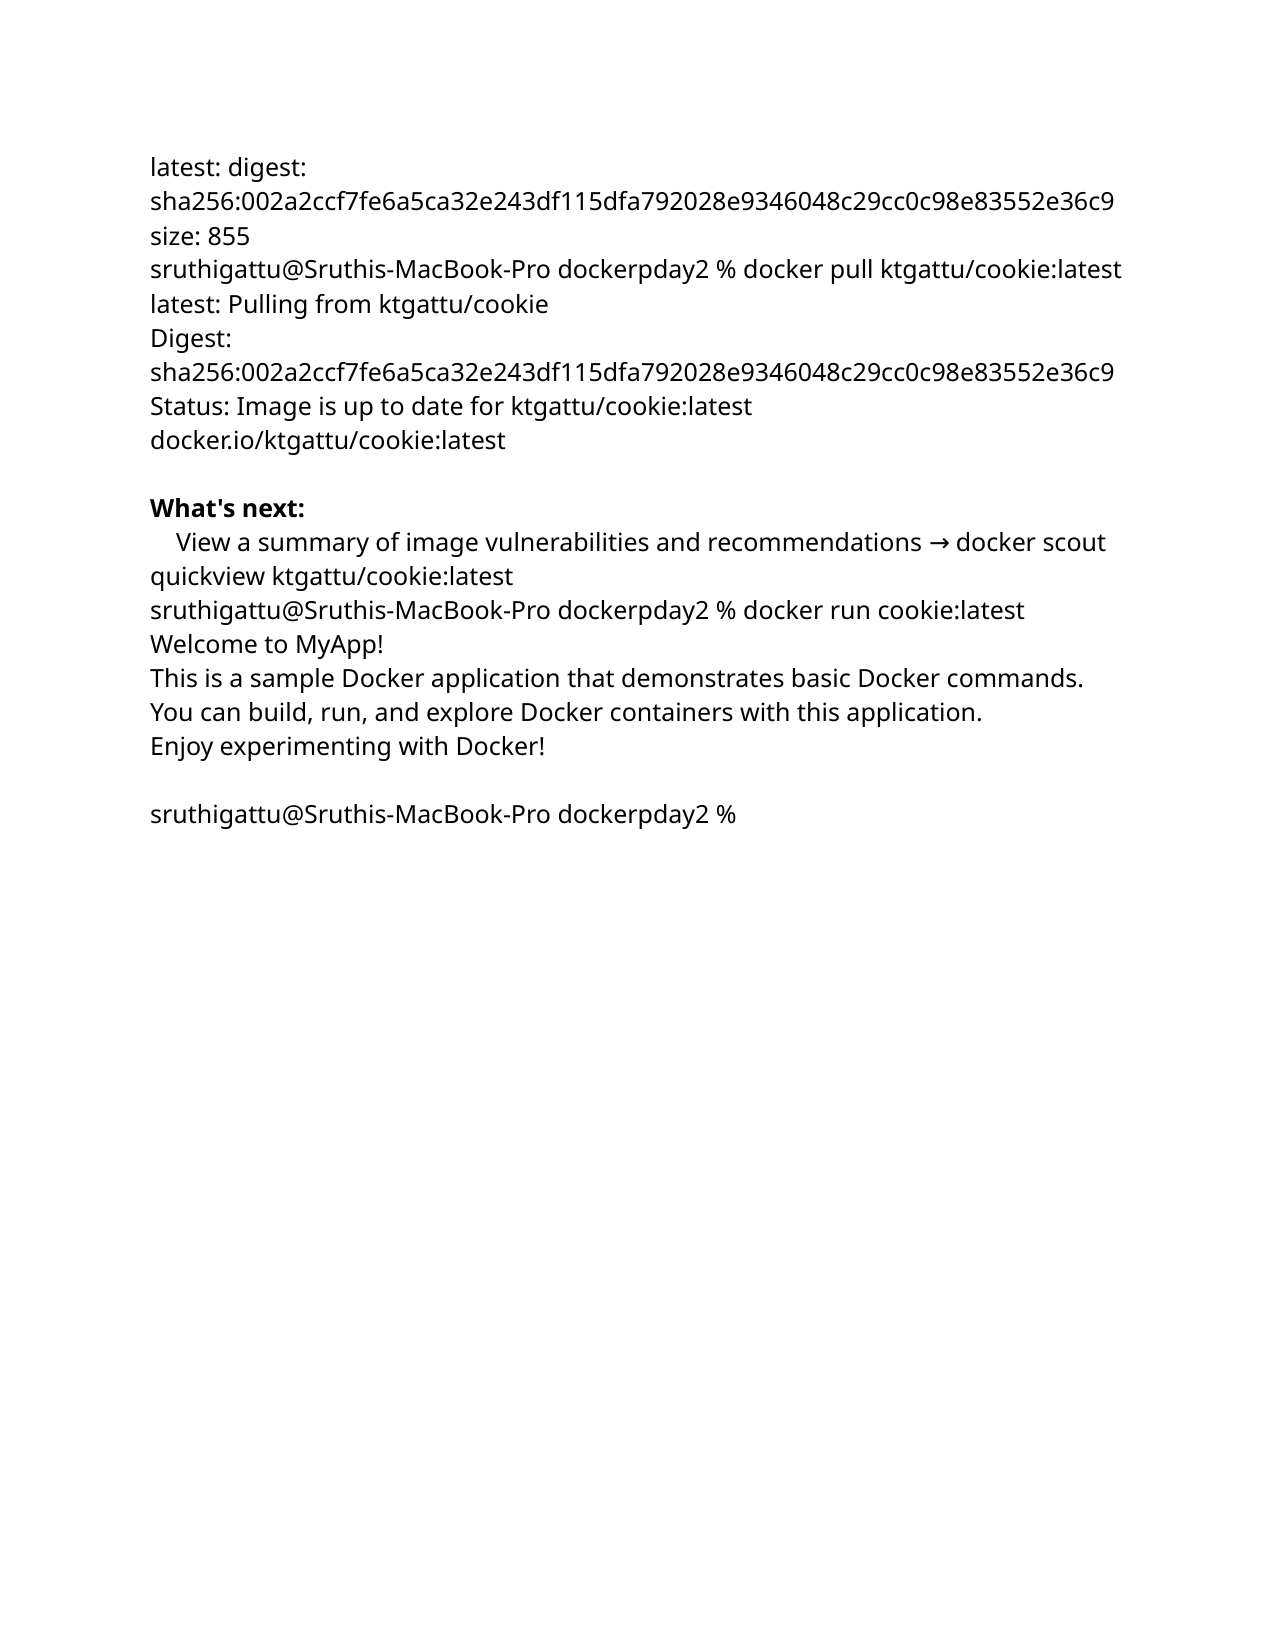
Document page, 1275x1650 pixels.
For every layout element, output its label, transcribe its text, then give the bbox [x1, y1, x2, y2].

text latest: digest: sha256:002a2ccf7fe6a5ca32e243df115dfa792028e9346048c29cc0c98e83552e36c9 size: 855 [150, 150, 1125, 252]
text sruthigattu@Sruthis-MacBook-Pro dockerpday2 % docker pull ktgattu/cookie:latest [150, 252, 1125, 286]
text This is a sample Docker application that demonstrates basic Docker commands. [150, 661, 1125, 695]
text What's next: [150, 491, 1125, 525]
text Status: Image is up to date for ktgattu/cookie:latest [150, 388, 1125, 422]
text Digest: sha256:002a2ccf7fe6a5ca32e243df115dfa792028e9346048c29cc0c98e83552e36c9 [150, 320, 1125, 388]
text latest: Pulling from ktgattu/cookie [150, 286, 1125, 320]
text Welcome to MyApp! [150, 627, 1125, 661]
text View a summary of image vulnerabilities and recommendations → docker scout quickview ktgattu/cookie:latest [150, 525, 1125, 593]
text Enjoy experimenting with Docker! [150, 729, 1125, 763]
text You can build, run, and explore Docker containers with this application. [150, 695, 1125, 729]
text docker.io/ktgattu/cookie:latest [150, 422, 1125, 457]
text sruthigattu@Sruthis-MacBook-Pro dockerpday2 % [150, 797, 1125, 831]
text sruthigattu@Sruthis-MacBook-Pro dockerpday2 % docker run cookie:latest [150, 593, 1125, 627]
